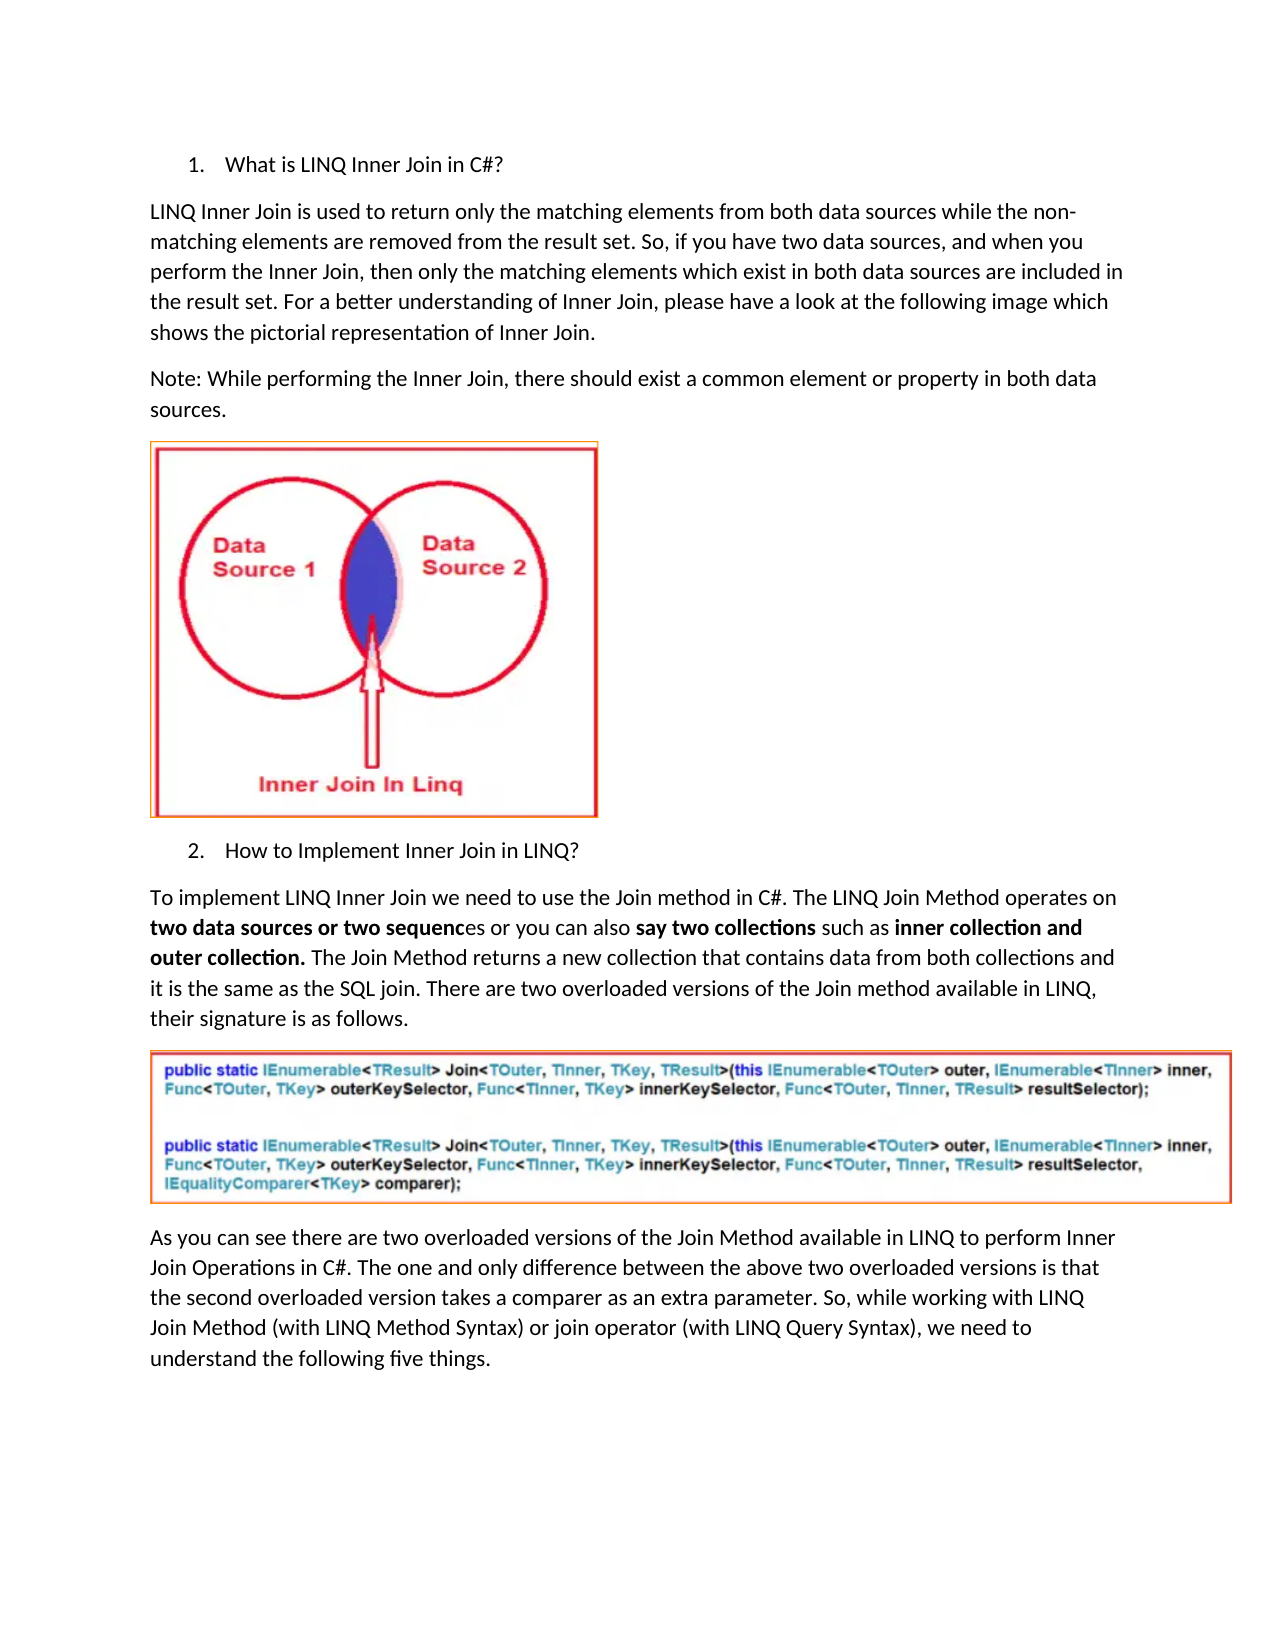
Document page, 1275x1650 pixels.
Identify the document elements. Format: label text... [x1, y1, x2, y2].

picture [150, 1050, 1233, 1204]
list How to Implement Inner Join in LINQ? [187, 836, 1125, 864]
text LINQ Inner Join is used to return only the matching elements from both data sources while the non-matching elements are removed from the result set. So, if you have two data sources, and when you perform the Inner Join, then only the matching elements which exist in both data sources are included in the result set. For a better understanding of Inner Join, please have a look at the following image which shows the pictorial representation of Inner Join. [150, 197, 1125, 346]
text Note: While performing the Inner Join, there should exist a common element or property in both data sources. [150, 364, 1125, 423]
picture [150, 441, 599, 818]
list What is LINQ Inner Join in C#? [187, 150, 1125, 178]
text As you can see there are two overloaded versions of the Join Method available in LINQ to perform Inner Join Operations in C#. The one and only difference between the above two overloaded versions is that the second overloaded version takes a comparer as an extra parameter. So, while working with LINQ Join Method (with LINQ Method Syntax) or join operator (with LINQ Query Syntax), we need to understand the following five things. [150, 1223, 1125, 1372]
text To implement LINQ Inner Join we need to use the Join method in C#. The LINQ Join Method operates on two data sources or two sequences or you can also say two collections such as inner collection and outer collection. The Join Method returns a new collection that contains data from both collections and it is the same as the SQL join. There are two overloaded versions of the Join method available in LINQ, their signature is as follows. [150, 883, 1125, 1032]
